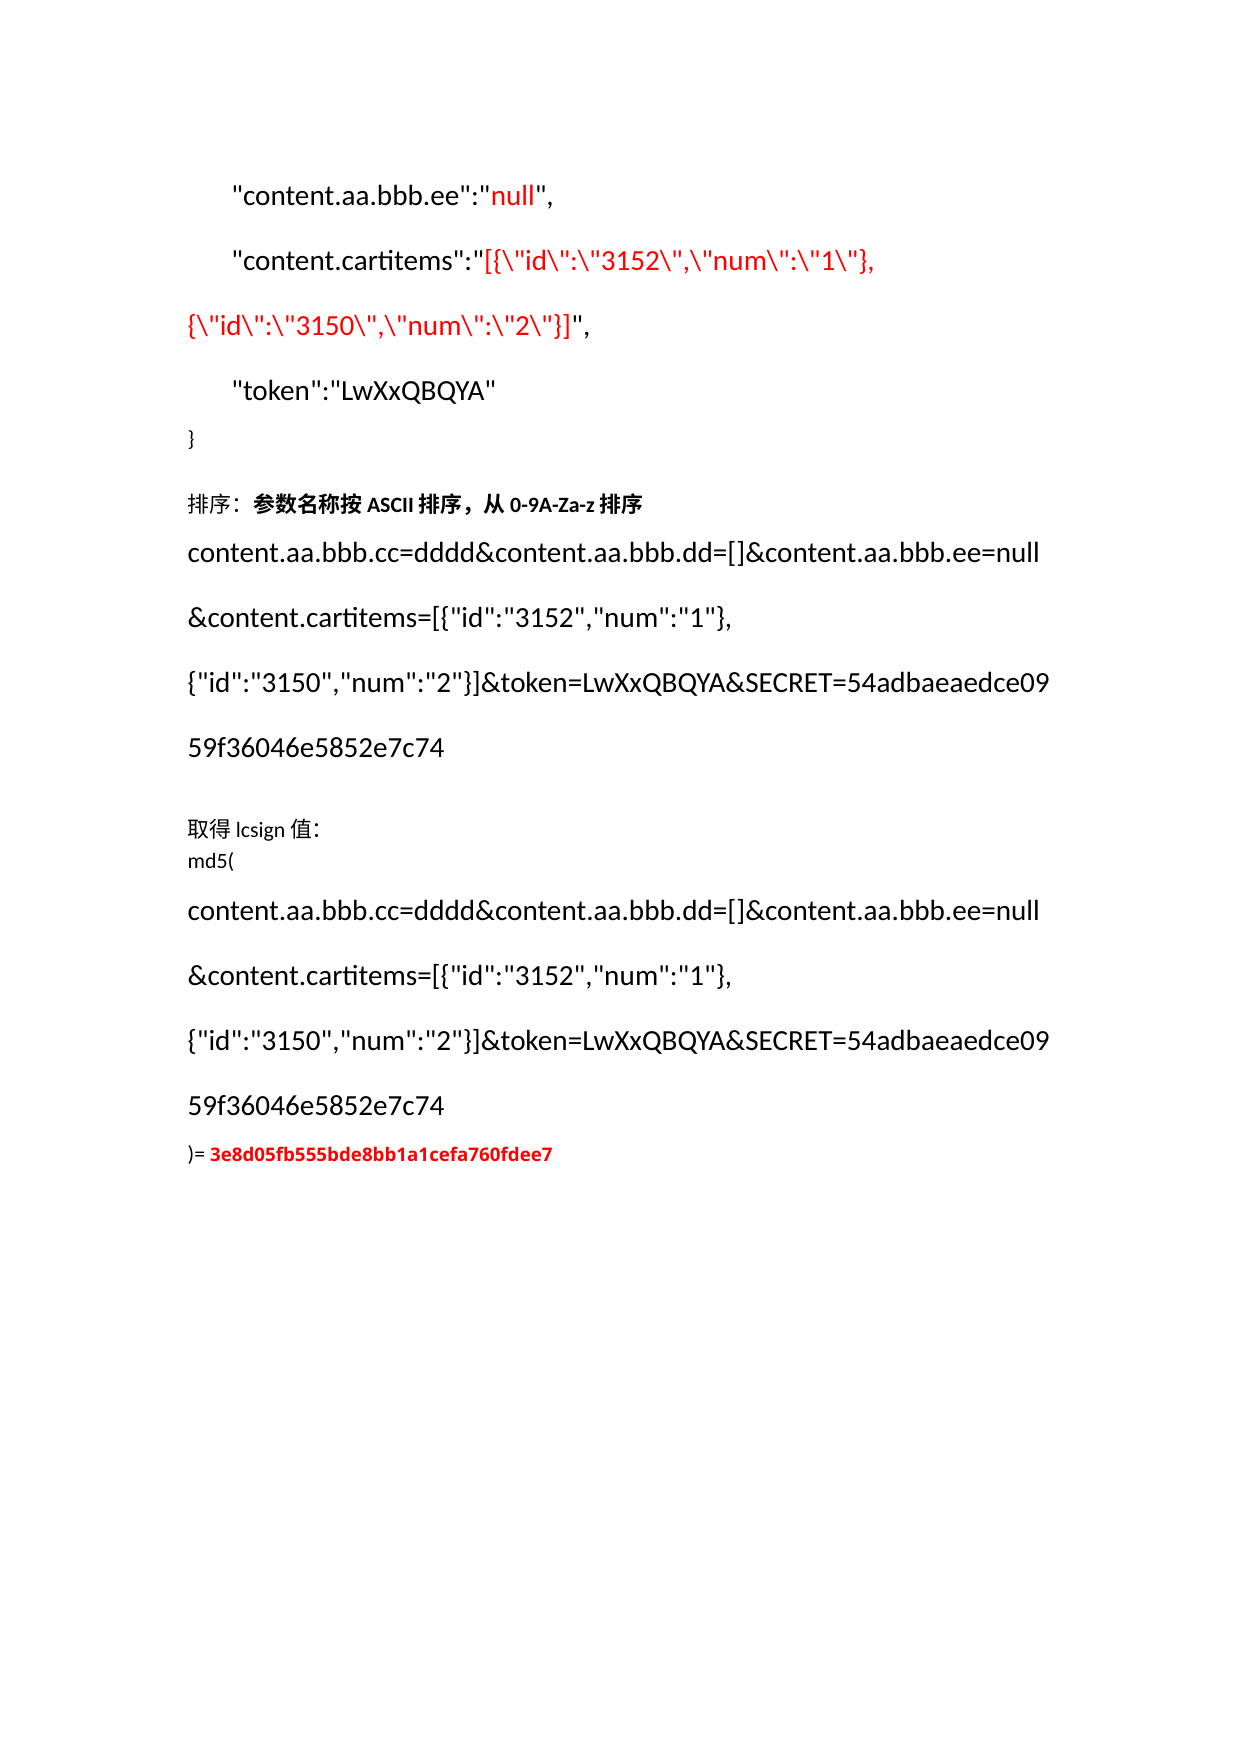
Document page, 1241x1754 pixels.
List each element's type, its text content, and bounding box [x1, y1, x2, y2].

text 取得lcsign值： [187, 812, 1053, 844]
text 排序：参数名称按ASCII排序，从0-9A-Za-z排序 content.aa.bbb.cc=dddd&content.aa.bbb.dd=[]&content.aa.bbb.ee=null&content.cartitems=[{"id":"3152","num":"1"},{"id":"3150","num":"2"}]&token=LwXxQBQYA&SECRET=54adbaeaedce0959f36046e5852e7c74 [187, 487, 1053, 779]
text "content.cartitems":"[{\"id\":\"3152\",\"num\":\"1\"},{\"id\":\"3150\",\"num\":\"2\"}]", [187, 227, 1053, 357]
text "token":"LwXxQBQYA" [187, 357, 1053, 422]
text content.aa.bbb.cc=dddd&content.aa.bbb.dd=[]&content.aa.bbb.ee=null&content.cartitems=[{"id":"3152","num":"1"},{"id":"3150","num":"2"}]&token=LwXxQBQYA&SECRET=54adbaeaedce0959f36046e5852e7c74 [187, 877, 1053, 1137]
text "content.aa.bbb.ee":"null", [187, 162, 1053, 227]
text } [187, 422, 1053, 454]
text md5( [187, 844, 1053, 877]
text )= 3e8d05fb555bde8bb1a1cefa760fdee7 [187, 1137, 1053, 1169]
